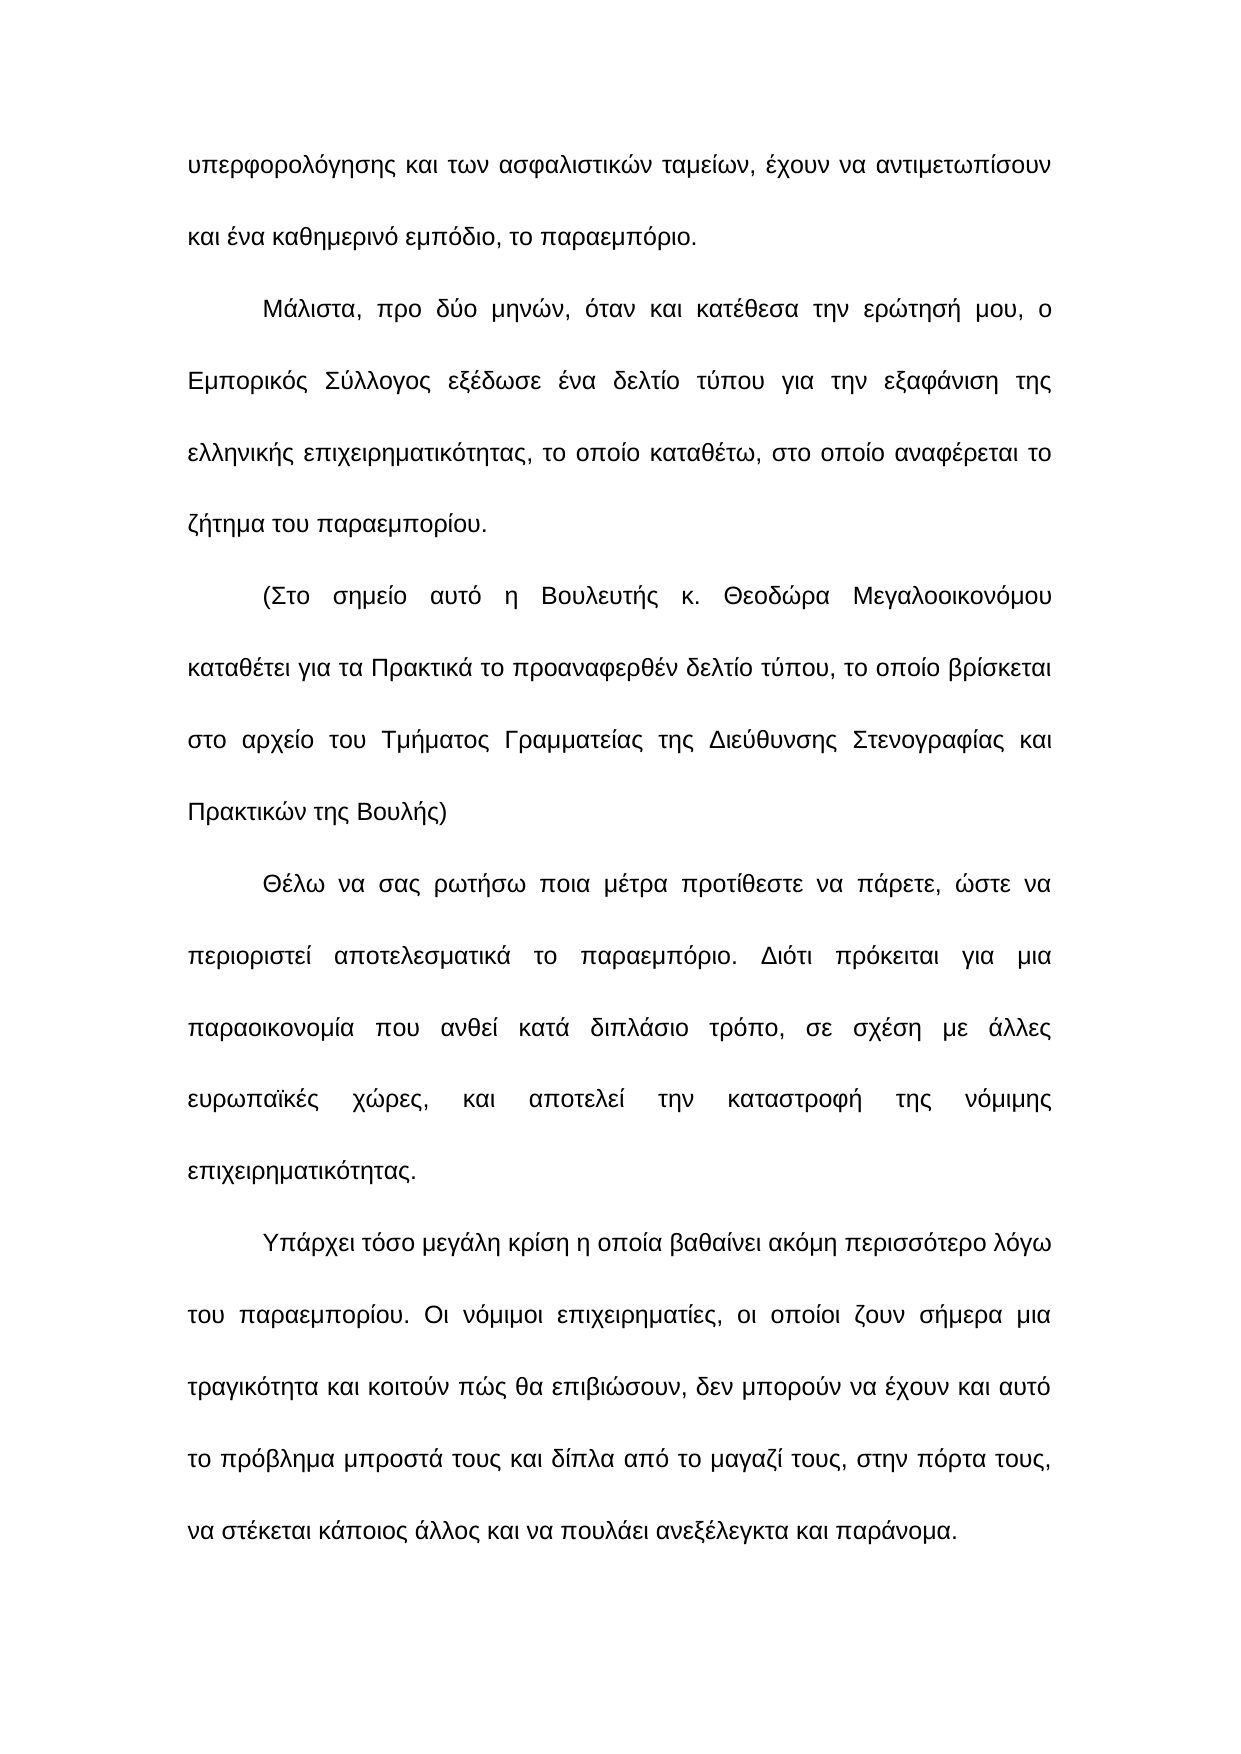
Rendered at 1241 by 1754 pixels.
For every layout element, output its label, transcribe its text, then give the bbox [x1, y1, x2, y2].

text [187, 150, 1053, 251]
text Υπάρχει τόσο μεγάλη κρίση η οποία βαθαίνει ακόμη περισσότερο λόγω του παραεμπορίου. Οι νόμιμοι επιχειρηματίες, οι οποίοι ζουν σήμερα μια τραγικότητα και κοιτούν πώς θα επιβιώσουν, δεν μπορούν να έχουν και αυτό το πρόβλημα μπροστά τους και δίπλα από το μαγαζί τους, στην πόρτα τους, να στέκεται κάποιος άλλος και να πουλάει ανεξέλεγκτα και παράνομα. [187, 1228, 1053, 1544]
text Θέλω να σας ρωτήσω ποια μέτρα προτίθεστε να πάρετε, ώστε να περιοριστεί αποτελεσματικά το παραεμπόριο. Διότι πρόκειται για μια παραοικονομία που ανθεί κατά διπλάσιο τρόπο, σε σχέση με άλλες ευρωπαϊκές χώρες, και αποτελεί την καταστροφή της νόμιμης επιχειρηματικότητας. [187, 869, 1053, 1185]
text (Στο σημείο αυτό η Βουλευτής κ. Θεοδώρα Μεγαλοοικονόμου καταθέτει για τα Πρακτικά το προαναφερθέν δελτίο τύπου, το οποίο βρίσκεται στο αρχείο του Τμήματος Γραμματείας της Διεύθυνσης Στενογραφίας και Πρακτικών της Βουλής) [187, 581, 1053, 826]
text Μάλιστα, προ δύο μηνών, όταν και κατέθεσα την ερώτησή μου, ο Εμπορικός Σύλλογος εξέδωσε ένα δελτίο τύπου για την εξαφάνιση της ελληνικής επιχειρηματικότητας, το οποίο καταθέτω, στο οποίο αναφέρεται το ζήτημα του παραεμπορίου. [187, 294, 1053, 538]
